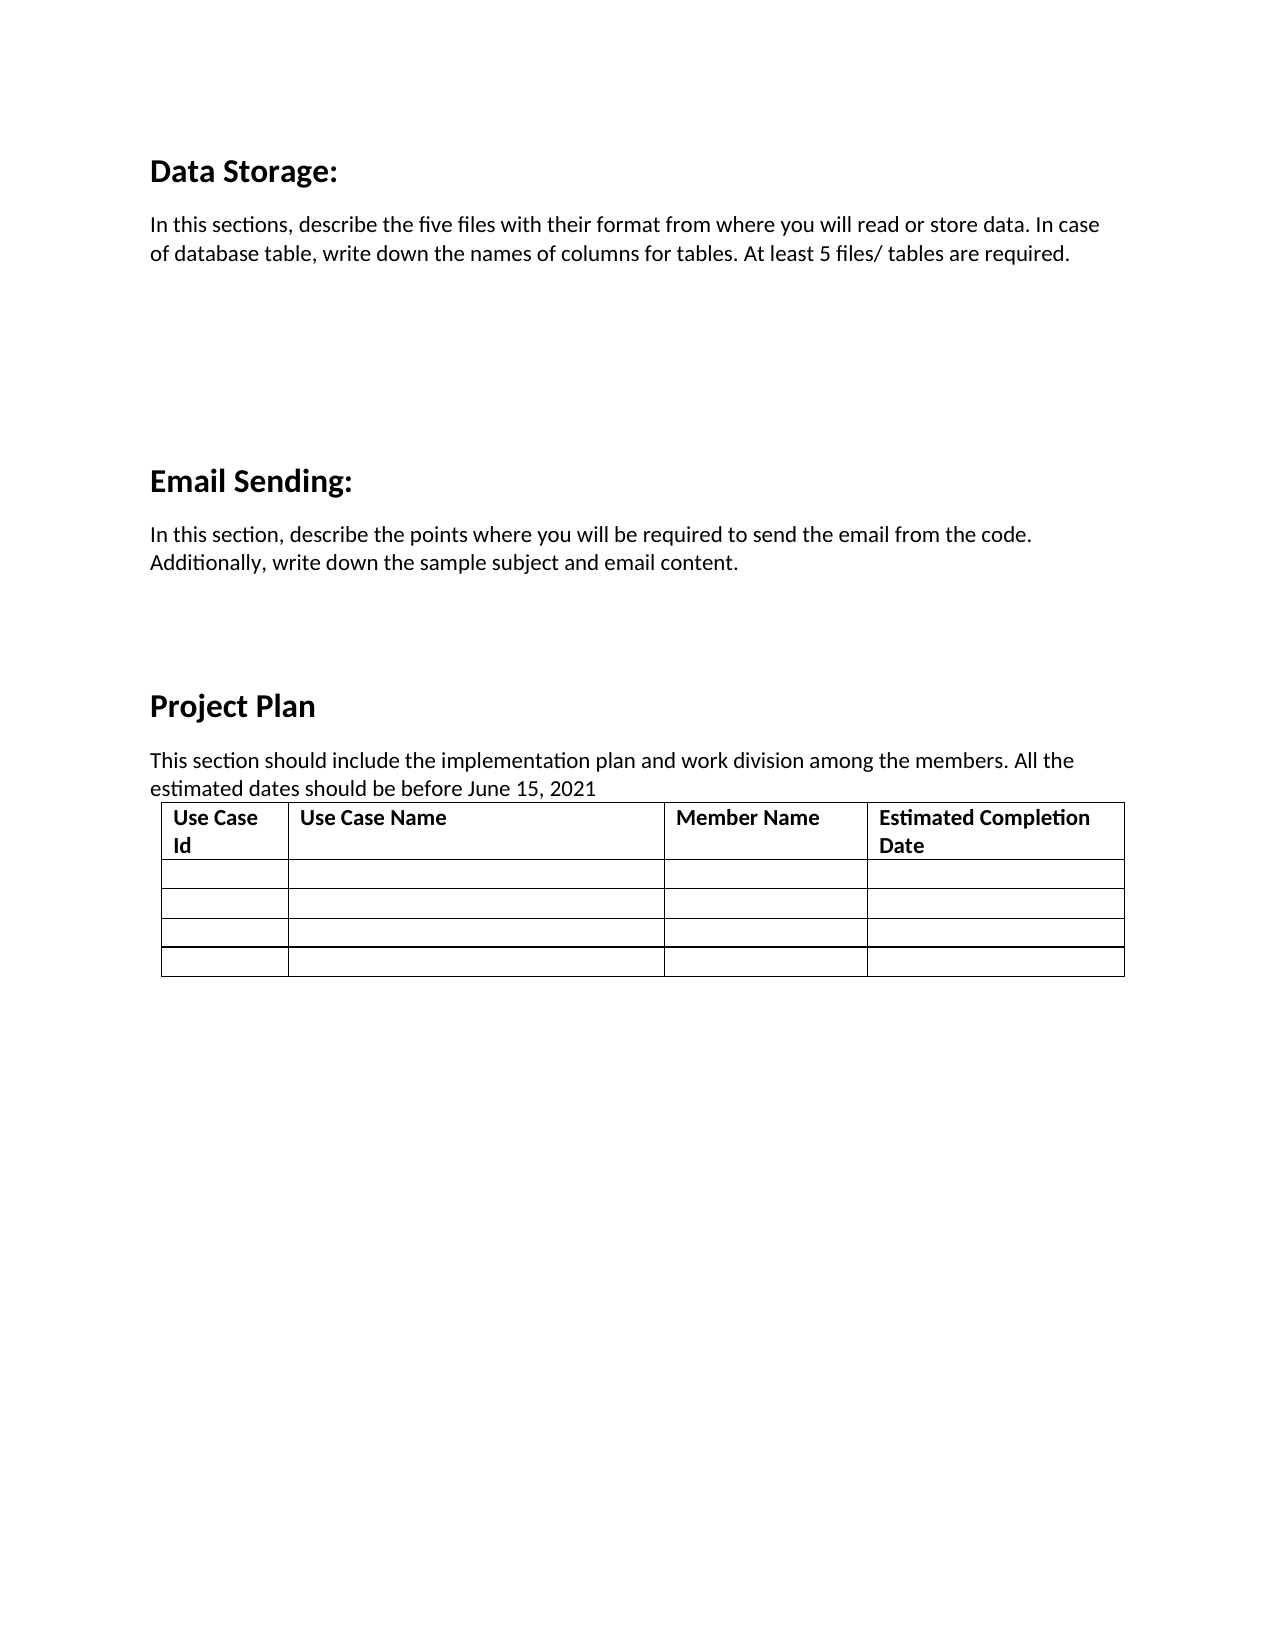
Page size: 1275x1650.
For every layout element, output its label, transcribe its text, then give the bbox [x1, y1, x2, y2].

table_header Use Case Name [289, 803, 664, 859]
table_cell [162, 889, 288, 917]
table_cell [665, 860, 867, 888]
table_cell [868, 889, 1124, 917]
table_cell [289, 889, 664, 917]
text In this sections, describe the five files with their format from where you will read or store data. In case of database table, write down the names of columns for tables. At least 5 files/ tables are required. [150, 211, 1125, 267]
table_cell [868, 948, 1124, 976]
text Email Sending: [150, 460, 1125, 501]
table_cell [665, 919, 867, 946]
table_cell [289, 948, 664, 976]
table_cell [162, 860, 288, 888]
table_cell [289, 919, 664, 946]
table_header Member Name [665, 803, 867, 859]
text In this section, describe the points where you will be required to send the email from the code. Additionally, write down the sample subject and email content. [150, 520, 1125, 576]
table_header Use Case Id [162, 803, 288, 859]
text Data Storage: [150, 150, 1125, 191]
table_header Estimated Completion Date [868, 803, 1124, 859]
table_cell [162, 948, 288, 976]
table_cell [868, 919, 1124, 946]
table_cell [289, 860, 664, 888]
table_cell [868, 860, 1124, 888]
table_cell [665, 889, 867, 917]
text Project Plan [150, 686, 1125, 726]
table_cell [665, 948, 867, 976]
text This section should include the implementation plan and work division among the members. All the estimated dates should be before June 15, 2021 [150, 746, 1125, 802]
table_cell [162, 919, 288, 946]
